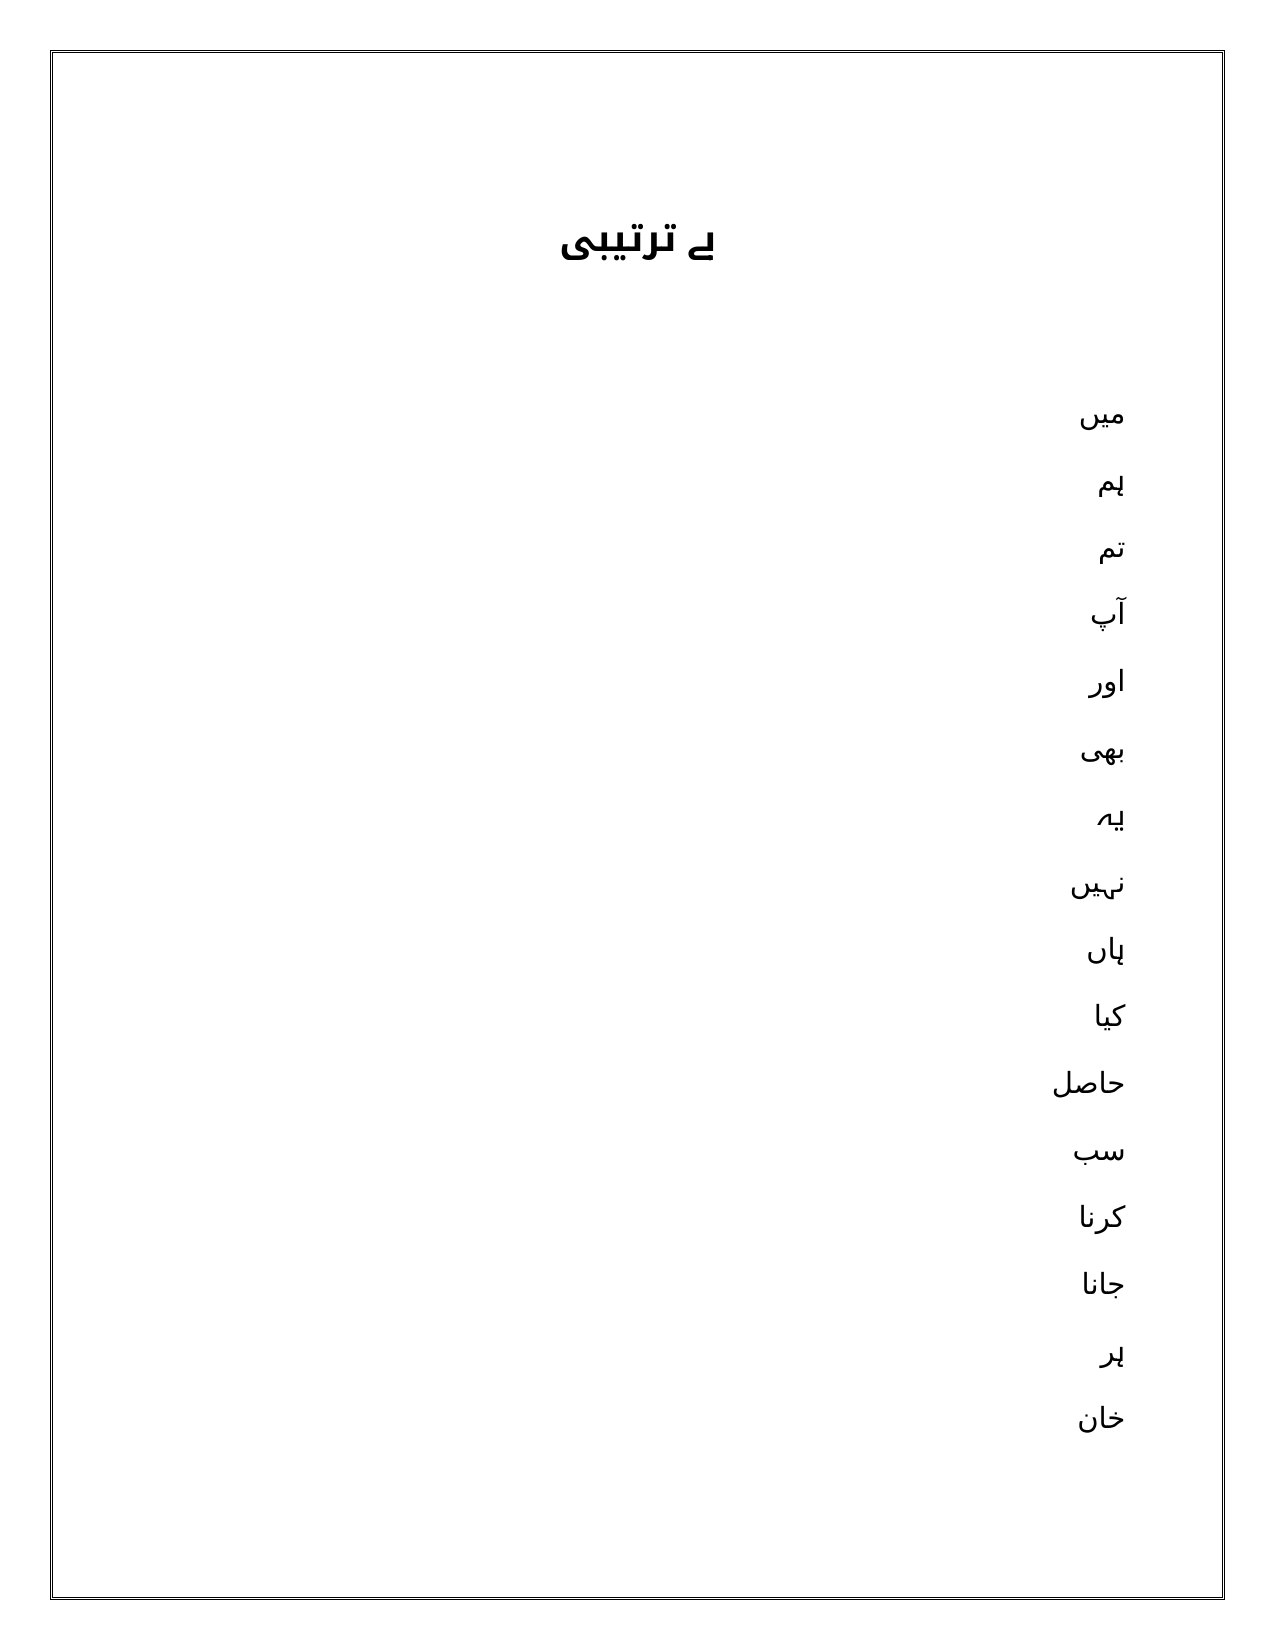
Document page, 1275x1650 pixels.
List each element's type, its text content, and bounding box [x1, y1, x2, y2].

text حاصل [150, 1066, 1125, 1100]
text خان [150, 1401, 1125, 1434]
text اور [150, 664, 1125, 698]
text کیا [150, 999, 1125, 1033]
text آپ [150, 597, 1125, 631]
text ہر [150, 1334, 1125, 1368]
text ہاں [150, 932, 1125, 966]
text تم [150, 530, 1125, 564]
text سب [150, 1133, 1125, 1167]
text جانا [150, 1267, 1125, 1301]
text نہیں [150, 865, 1125, 899]
text بھی [150, 731, 1125, 765]
text ہم [150, 463, 1125, 497]
text بے ترتیبی [150, 216, 1125, 259]
text کرنا [150, 1200, 1125, 1234]
text یہ [150, 798, 1125, 832]
text میں [150, 396, 1125, 430]
